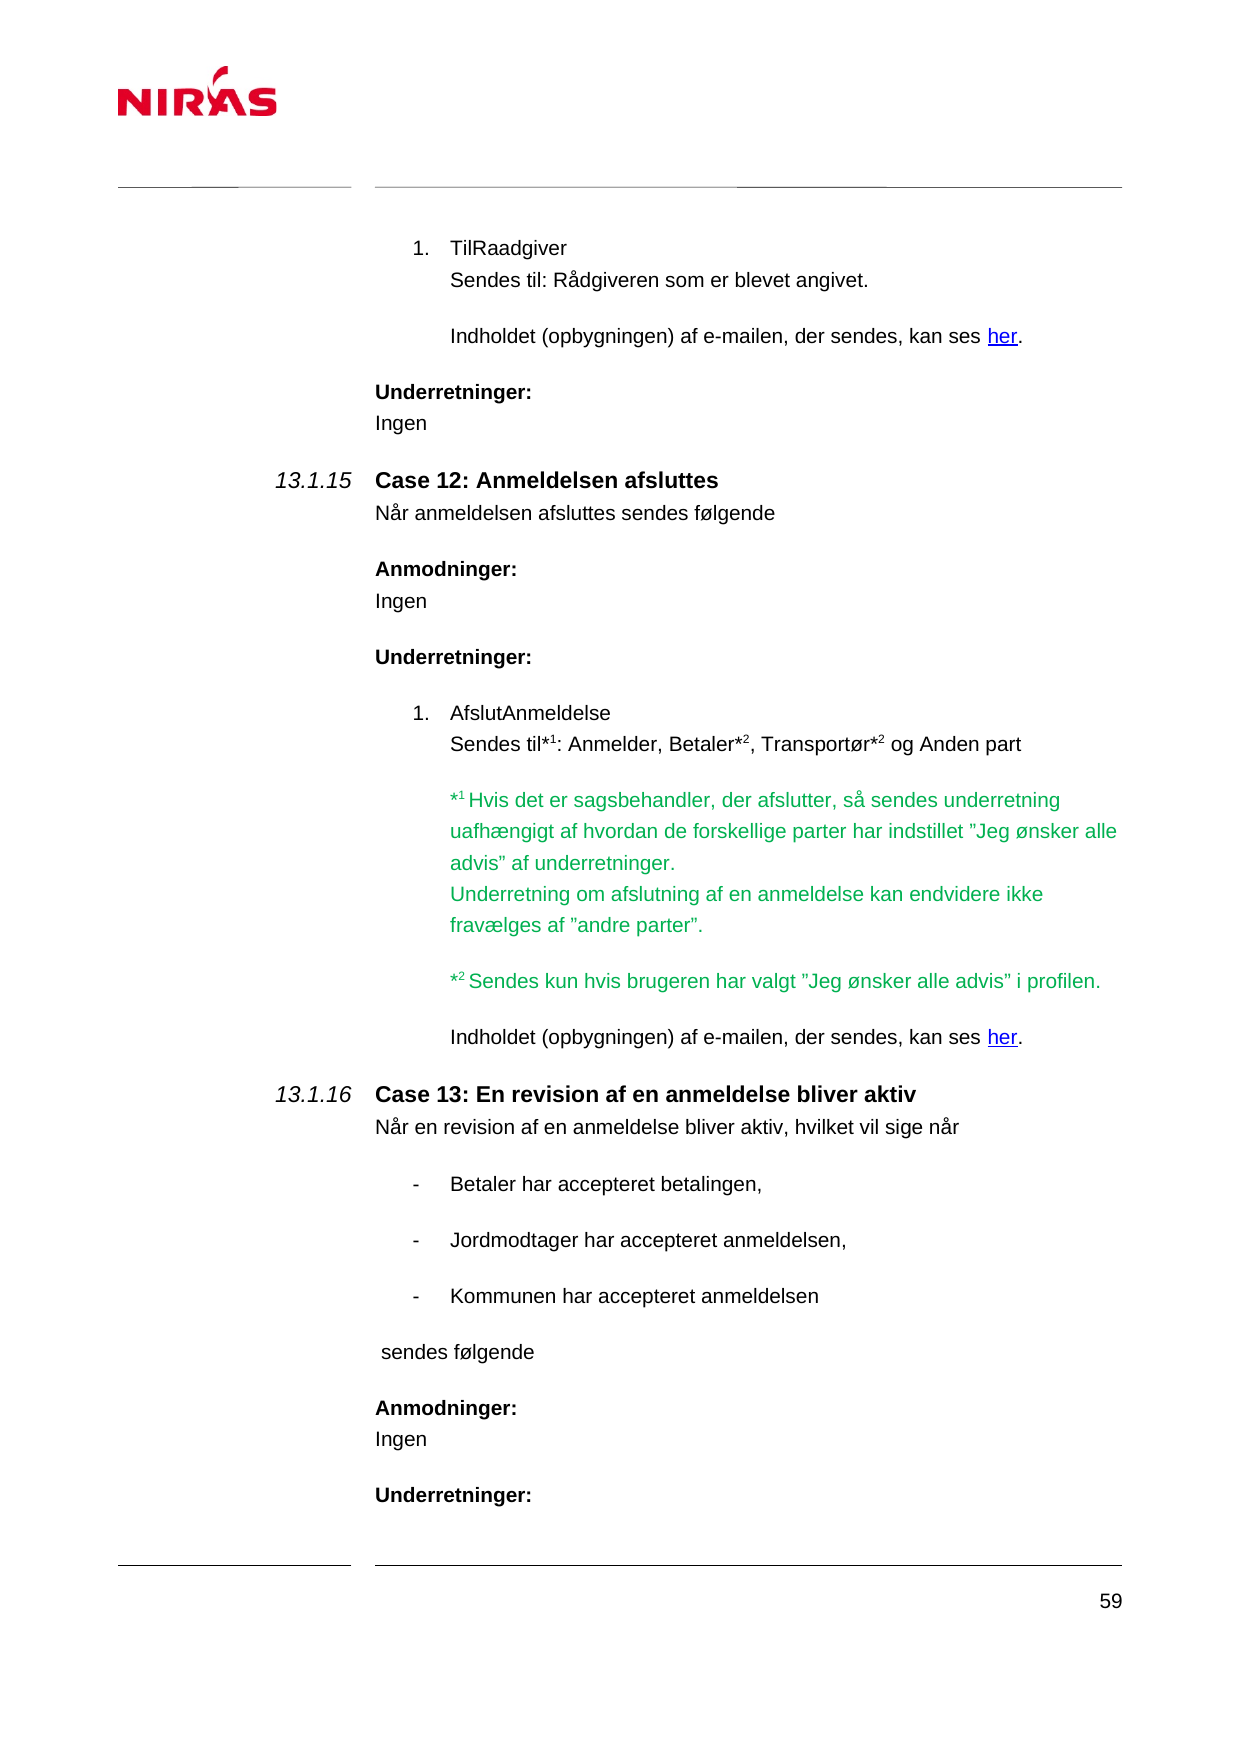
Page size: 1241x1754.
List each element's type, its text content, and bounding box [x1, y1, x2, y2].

text *2 Sendes kun hvis brugeren har valgt ”Jeg ønsker alle advis” i profilen. [450, 969, 1122, 993]
list Kommunen har accepteret anmeldelsen [412, 1284, 1122, 1308]
subtitle Case 13: En revision af en anmeldelse bliver aktiv [351, 1081, 1122, 1107]
text Underretninger: Ingen [375, 380, 1122, 435]
list AfslutAnmeldelse Sendes til*1: Anmelder, Betaler*2, Transportør*2 og Anden part [412, 701, 1122, 756]
text Underretninger: [375, 1483, 1122, 1507]
list Jordmodtager har accepteret anmeldelsen, [412, 1227, 1122, 1251]
text *1 Hvis det er sagsbehandler, der afslutter, så sendes underretning uafhængigt af hvordan de forskellige parter har indstillet ”Jeg ønsker alle advis” af underretninger. Underretning om afslutning af en anmeldelse kan endvidere ikke fravælges af ”andre parter”. [450, 788, 1122, 937]
text sendes følgende [375, 1340, 1122, 1364]
text Når en revision af en anmeldelse bliver aktiv, hvilket vil sige når [375, 1115, 1122, 1139]
text Anmodninger: Ingen [375, 557, 1122, 612]
subtitle Case 12: Anmeldelsen afsluttes [351, 467, 1122, 493]
text Indholdet (opbygningen) af e-mailen, der sendes, kan ses her. [450, 1025, 1122, 1049]
picture [118, 66, 277, 116]
text Når anmeldelsen afsluttes sendes følgende [375, 501, 1122, 525]
text Underretninger: [375, 644, 1122, 668]
list Betaler har accepteret betalingen, [412, 1171, 1122, 1195]
text Anmodninger: Ingen [375, 1396, 1122, 1451]
text Indholdet (opbygningen) af e-mailen, der sendes, kan ses her. [450, 323, 1122, 347]
list TilRaadgiver Sendes til: Rådgiveren som er blevet angivet. [412, 236, 1122, 291]
